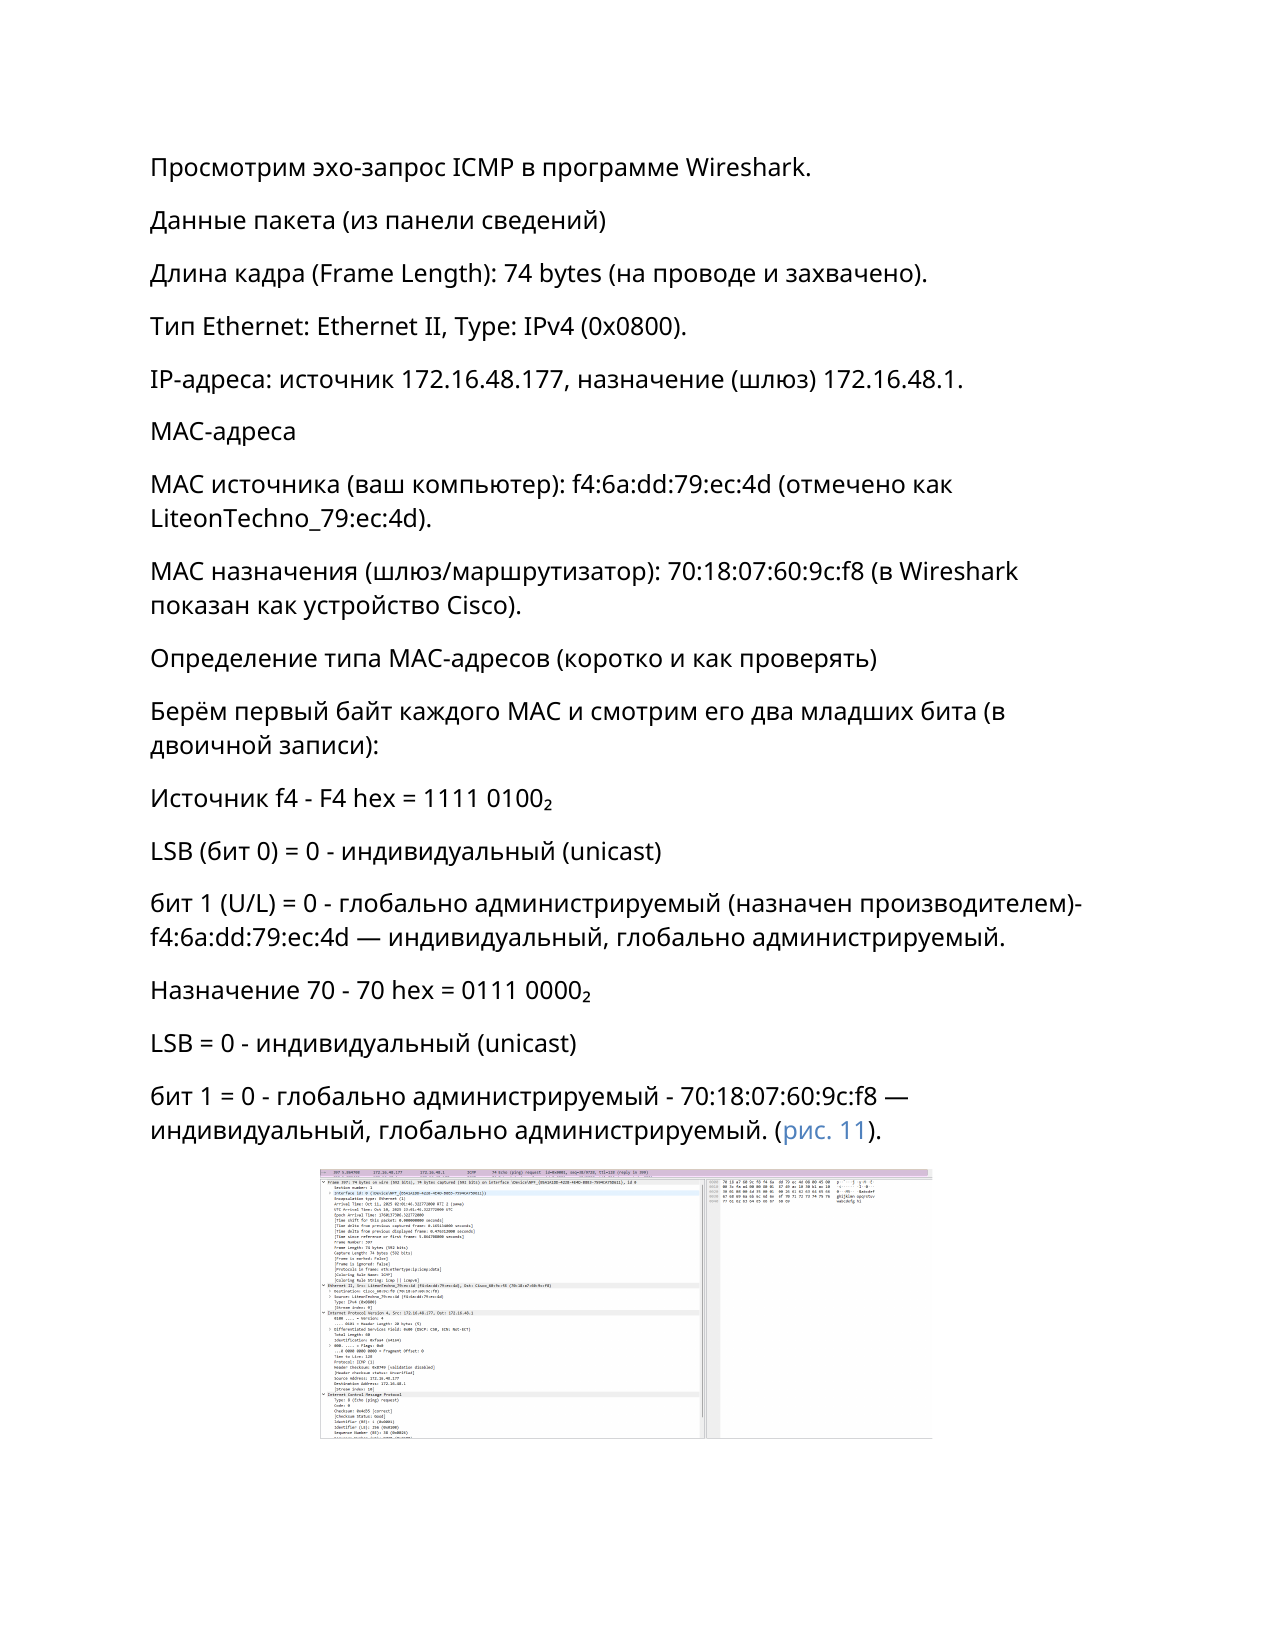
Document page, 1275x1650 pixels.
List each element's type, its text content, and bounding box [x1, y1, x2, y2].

text Тип Ethernet: Ethernet II, Type: IPv4 (0x0800). [150, 308, 1125, 342]
text Длина кадра (Frame Length): 74 bytes (на проводе и захвачено). [150, 256, 1125, 290]
text MAC назначения (шлюз/маршрутизатор): 70:18:07:60:9c:f8 (в Wireshark показан как устройство Cisco). [150, 554, 1125, 622]
text бит 1 = 0 - глобально администрируемый - 70:18:07:60:9c:f8 — индивидуальный, глобально администрируемый. (рис. 11). [150, 1078, 1125, 1147]
text MAC источника (ваш компьютер): f4:6a:dd:79:ec:4d (отмечено как LiteonTechno_79:ec:4d). [150, 467, 1125, 535]
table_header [139, 1165, 1114, 1443]
text LSB (бит 0) = 0 - индивидуальный (unicast) [150, 833, 1125, 867]
text MAC-адреса [150, 414, 1125, 448]
picture [320, 1169, 933, 1439]
text IP-адреса: источник 172.16.48.177, назначение (шлюз) 172.16.48.1. [150, 361, 1125, 395]
text Источник f4 - F4 hex = 1111 0100₂ [150, 780, 1125, 814]
text Назначение 70 - 70 hex = 0111 0000₂ [150, 973, 1125, 1007]
text бит 1 (U/L) = 0 - глобально администрируемый (назначен производителем)- f4:6a:dd:79:ec:4d — индивидуальный, глобально администрируемый. [150, 886, 1125, 954]
text Определение типа MAC-адресов (коротко и как проверять) [150, 641, 1125, 675]
text Берём первый байт каждого MAC и смотрим его два младших бита (в двоичной записи): [150, 693, 1125, 762]
text Данные пакета (из панели сведений) [150, 203, 1125, 237]
text LSB = 0 - индивидуальный (unicast) [150, 1026, 1125, 1060]
text Просмотрим эхо-запрос ICMP в программе Wireshark. [150, 150, 1125, 184]
